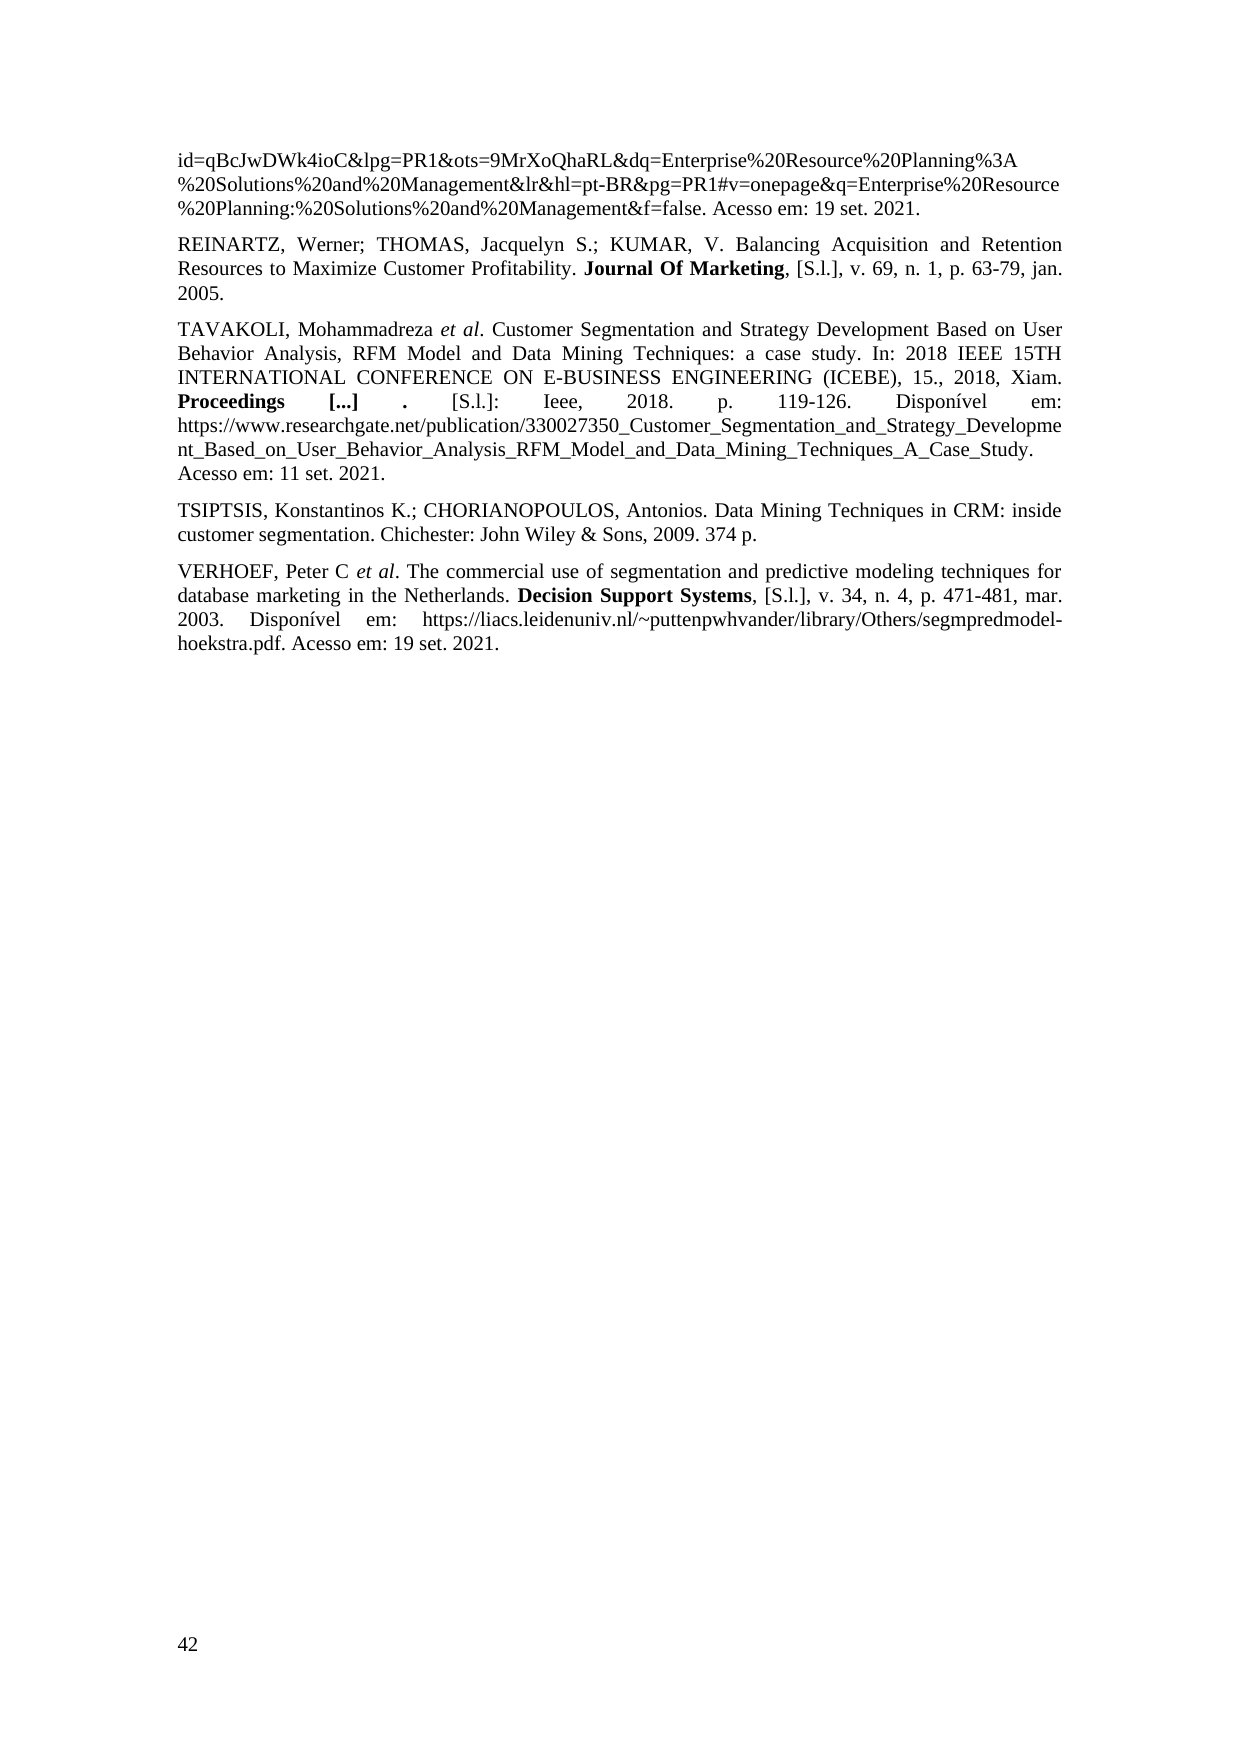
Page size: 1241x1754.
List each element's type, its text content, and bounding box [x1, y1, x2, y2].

text REINARTZ, Werner; THOMAS, Jacquelyn S.; KUMAR, V. Balancing Acquisition and Retention Resources to Maximize Customer Profitability. Journal Of Marketing, [S.l.], v. 69, n. 1, p. 63-79, jan. 2005. [177, 232, 1063, 304]
text VERHOEF, Peter C et al. The commercial use of segmentation and predictive modeling techniques for database marketing in the Netherlands. Decision Support Systems, [S.l.], v. 34, n. 4, p. 471-481, mar. 2003. Disponível em: https://liacs.leidenuniv.nl/~puttenpwhvander/library/Others/segmpredmodel-hoekstra.pdf. Acesso em: 19 set. 2021. [177, 558, 1063, 655]
text TSIPTSIS, Konstantinos K.; CHORIANOPOULOS, Antonios. Data Mining Techniques in CRM: inside customer segmentation. Chichester: John Wiley & Sons, 2009. 374 p. [177, 498, 1063, 546]
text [177, 148, 1063, 220]
text TAVAKOLI, Mohammadreza et al. Customer Segmentation and Strategy Development Based on User Behavior Analysis, RFM Model and Data Mining Techniques: a case study. In: 2018 IEEE 15TH INTERNATIONAL CONFERENCE ON E-BUSINESS ENGINEERING (ICEBE), 15., 2018, Xiam. Proceedings [...] . [S.l.]: Ieee, 2018. p. 119-126. Disponível em: https://www.researchgate.net/publication/330027350_Customer_Segmentation_and_Strategy_Development_Based_on_User_Behavior_Analysis_RFM_Model_and_Data_Mining_Techniques_A_Case_Study. Acesso em: 11 set. 2021. [177, 317, 1063, 485]
